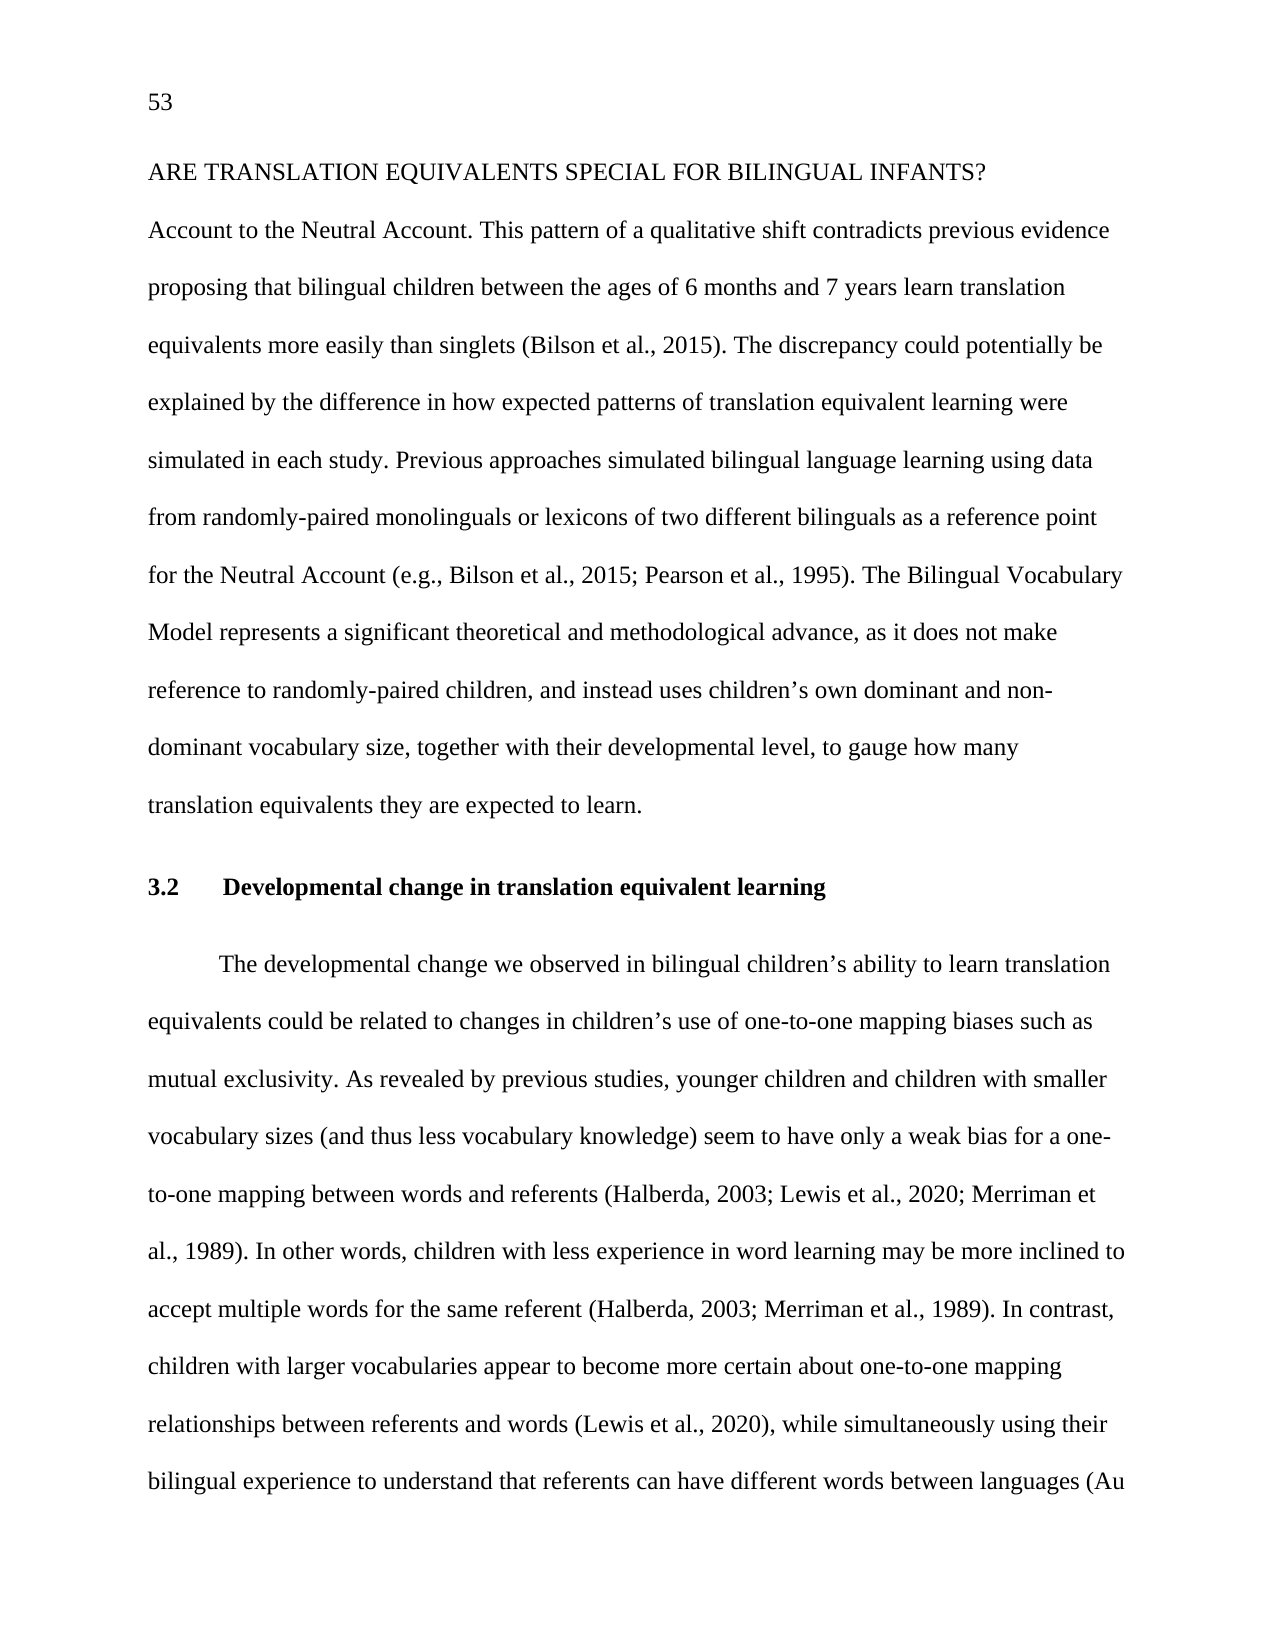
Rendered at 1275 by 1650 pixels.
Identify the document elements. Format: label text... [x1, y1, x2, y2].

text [148, 949, 1127, 1495]
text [148, 215, 1127, 819]
subtitle 3.2 Developmental change in translation equivalent learning [148, 872, 1127, 901]
